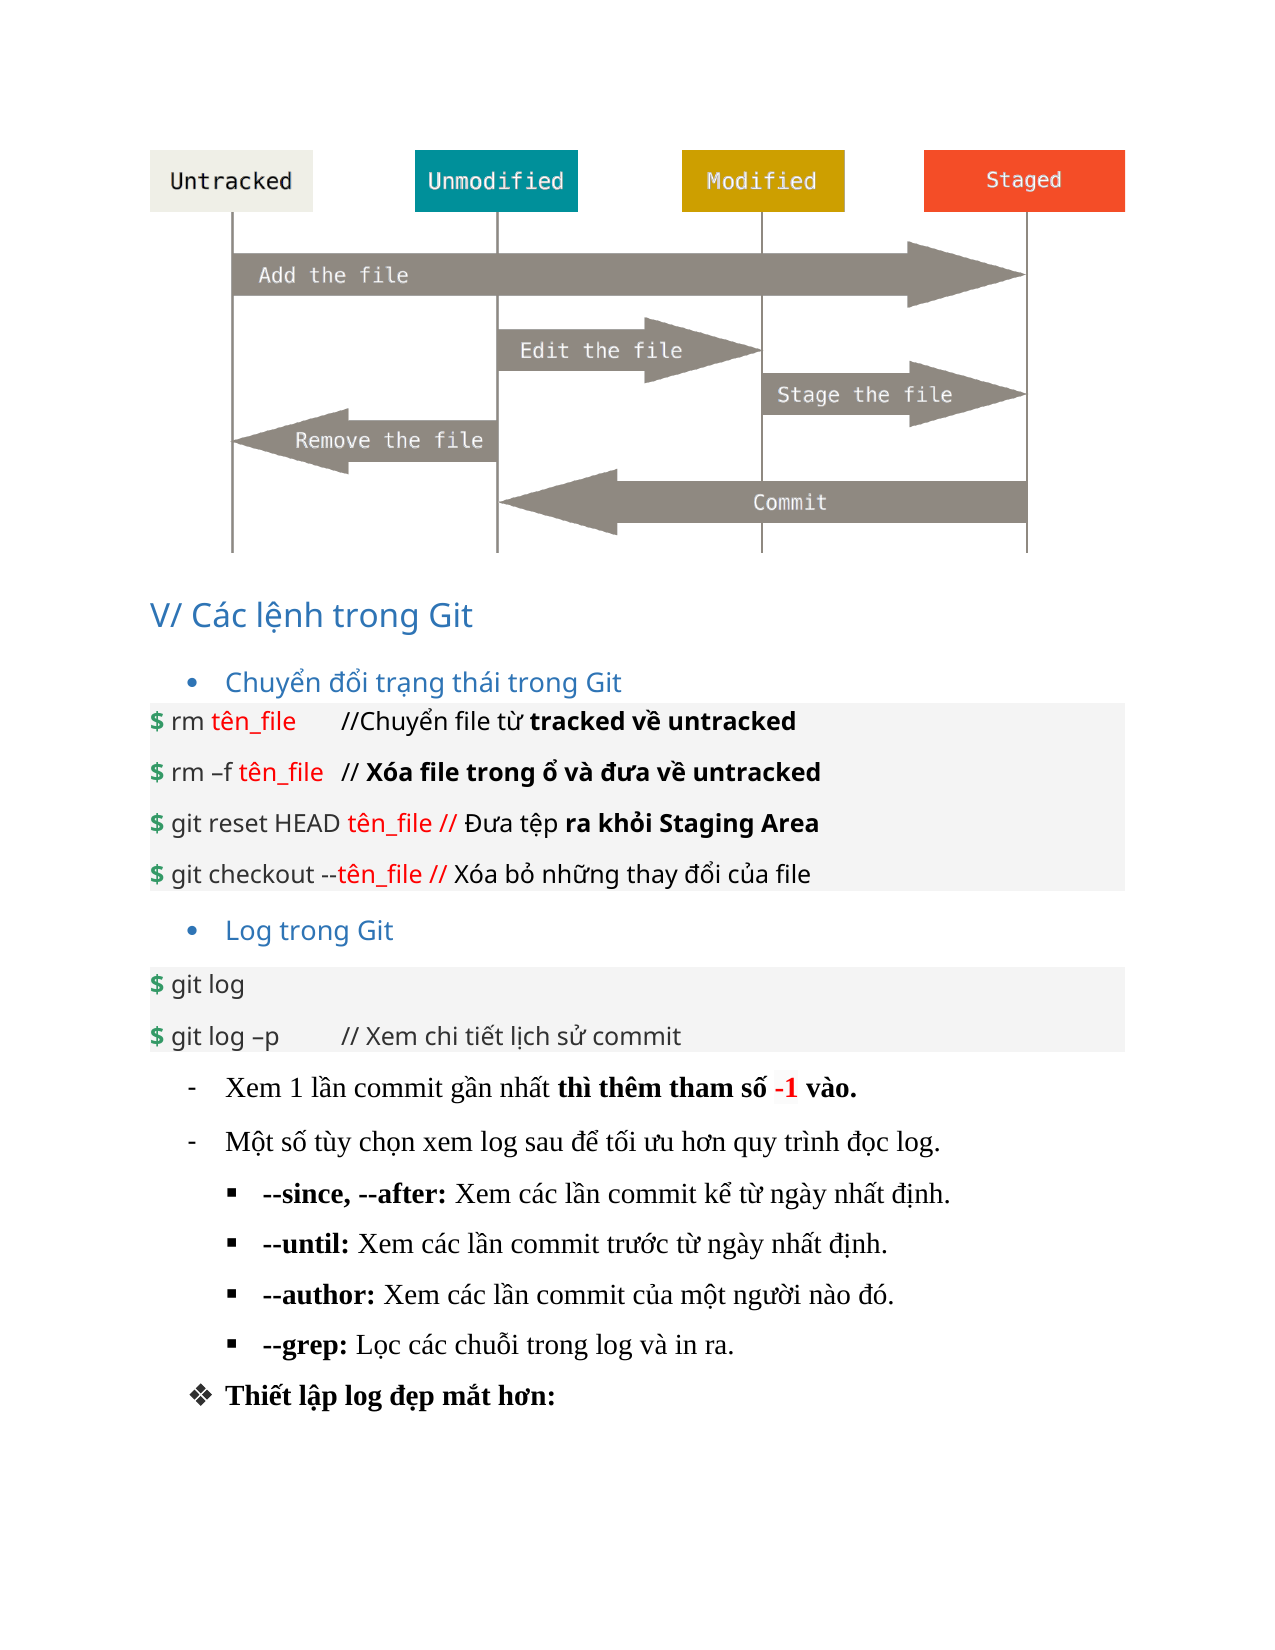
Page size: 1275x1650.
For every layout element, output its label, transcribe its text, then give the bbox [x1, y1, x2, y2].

text $ git checkout --tên_file // Xóa bỏ những thay đổi của file [150, 857, 1125, 891]
text $ git log [150, 967, 1125, 1001]
subtitle V/ Các lệnh trong Git [150, 591, 1125, 637]
list --until: Xem các lần commit trước từ ngày nhất định. [225, 1227, 1125, 1260]
text $ git log –p // Xem chi tiết lịch sử commit [150, 1018, 1125, 1052]
list Thiết lập log đẹp mắt hơn: [187, 1378, 1125, 1411]
text $ rm tên_file //Chuyển file từ tracked về untracked [150, 703, 1125, 738]
picture [150, 150, 1125, 553]
list Một số tùy chọn xem log sau để tối ưu hơn quy trình đọc log. [187, 1123, 1125, 1158]
list --since, --after: Xem các lần commit kể từ ngày nhất định. [225, 1176, 1125, 1210]
text $ rm –f tên_file // Xóa file trong ổ và đưa về untracked [150, 754, 1125, 789]
list --grep: Lọc các chuỗi trong log và in ra. [225, 1327, 1125, 1361]
list Xem 1 lần commit gần nhất thì thêm tham số -1 vào. [187, 1069, 1125, 1105]
text $ git reset HEAD tên_file // Đưa tệp ra khỏi Staging Area [150, 806, 1125, 840]
list --author: Xem các lần commit của một người nào đó. [225, 1277, 1125, 1311]
subtitle Log trong Git [187, 912, 1125, 949]
subtitle Chuyển đổi trạng thái trong Git [187, 664, 1125, 701]
